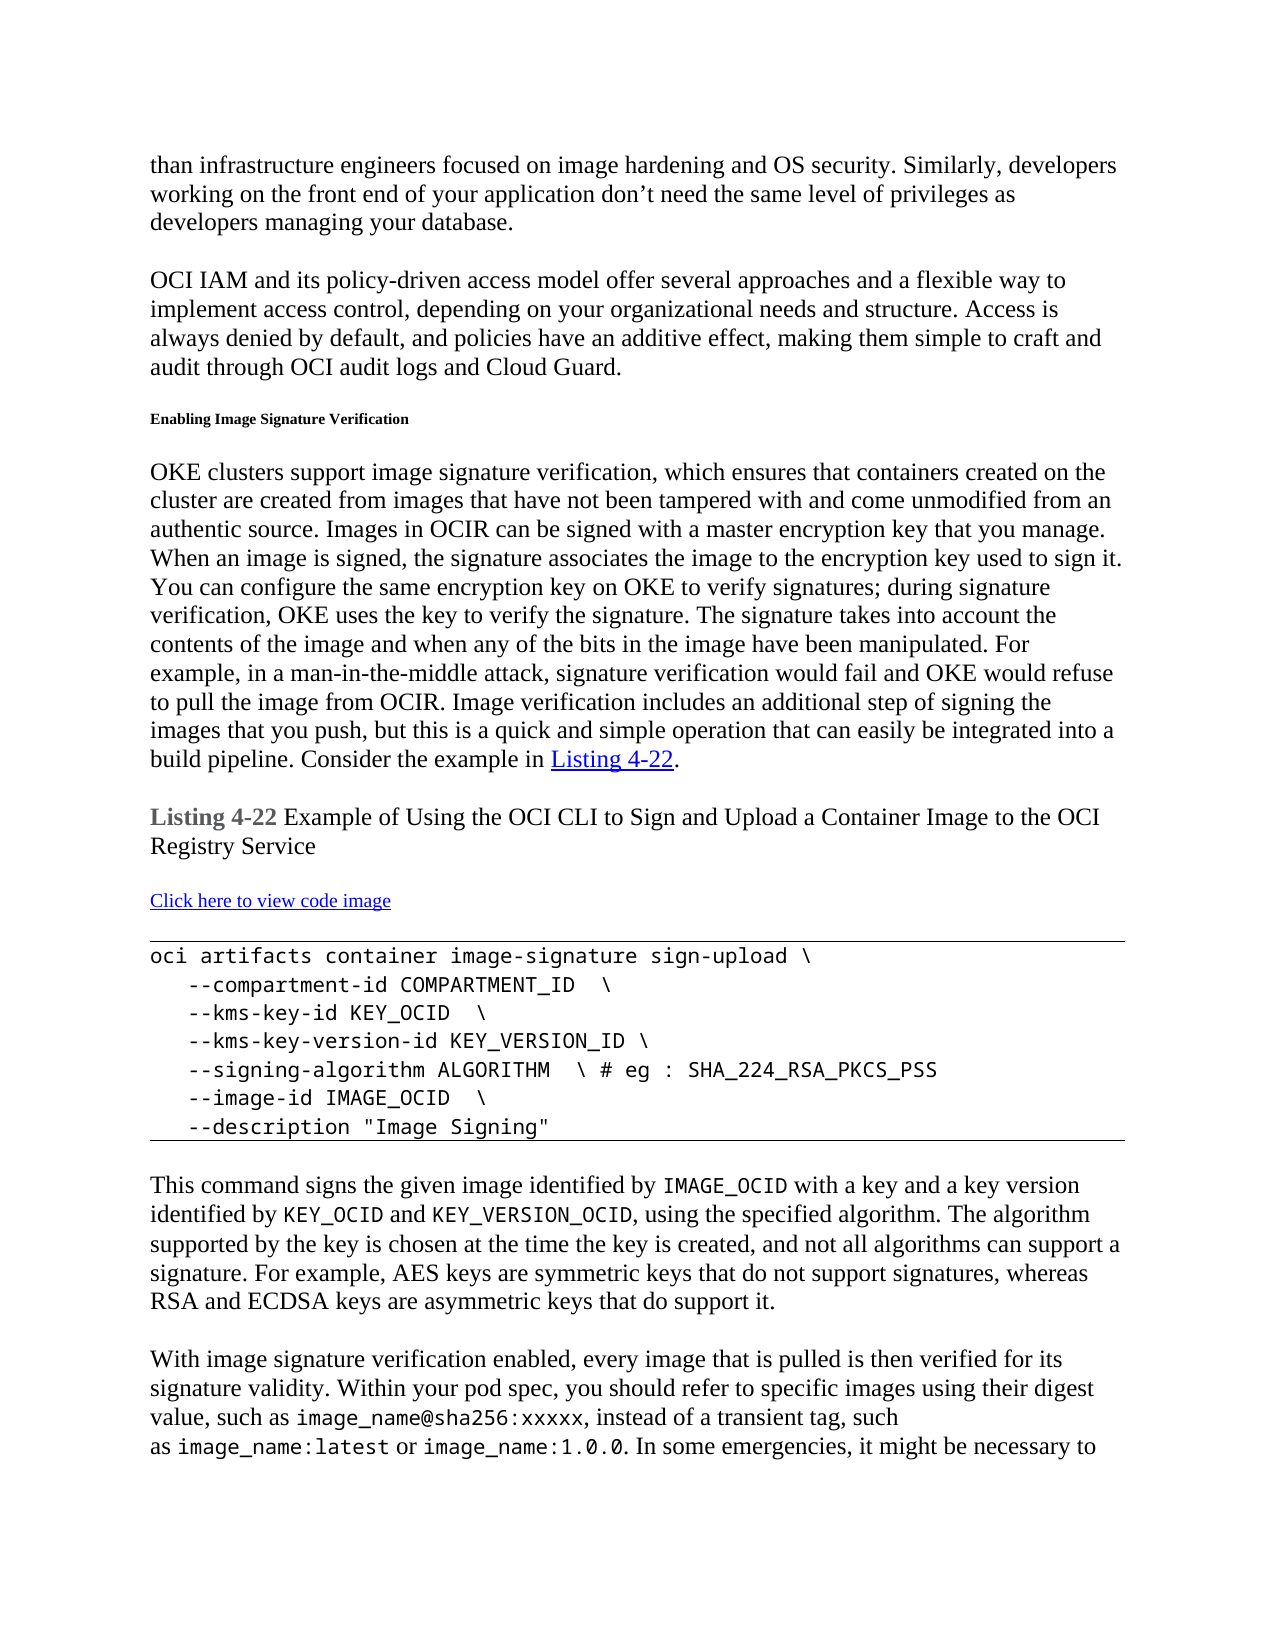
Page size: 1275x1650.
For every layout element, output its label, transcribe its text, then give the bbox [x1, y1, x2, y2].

text --description "Image Signing" [150, 1111, 1125, 1140]
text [150, 1344, 1125, 1461]
text --image-id IMAGE_OCID \ [150, 1083, 1125, 1111]
text Click here to view code image [150, 889, 1125, 912]
text --signing-algorithm ALGORITHM \ # eg : SHA_224_RSA_PKCS_PSS [150, 1055, 1125, 1083]
text This command signs the given image identified by IMAGE_OCID with a key and a key version identified by KEY_OCID and KEY_VERSION_OCID, using the specified algorithm. The algorithm supported by the key is chosen at the time the key is created, and not all algorithms can support a signature. For example, AES keys are symmetric keys that do not support signatures, whereas RSA and ECDSA keys are asymmetric keys that do support it. [150, 1170, 1125, 1315]
text OKE clusters support image signature verification, which ensures that containers created on the cluster are created from images that have not been tampered with and come unmodified from an authentic source. Images in OCIR can be signed with a master encryption key that you manage. When an image is signed, the signature associates the image to the encryption key used to sign it. You can configure the same encryption key on OKE to verify signatures; during signature verification, OKE uses the key to verify the signature. The signature takes into account the contents of the image and when any of the bits in the image have been manipulated. For example, in a man-in-the-middle attack, signature verification would fail and OKE would refuse to pull the image from OCIR. Image verification includes an additional step of signing the images that you push, but this is a quick and simple operation that can easily be integrated into a build pipeline. Consider the example in Listing 4-22. [150, 457, 1125, 773]
text --kms-key-version-id KEY_VERSION_ID \ [150, 1027, 1125, 1055]
text Listing 4-22 Example of Using the OCI CLI to Sign and Upload a Container Image to the OCI Registry Service [150, 802, 1125, 859]
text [150, 150, 1125, 236]
text oci artifacts container image-signature sign-upload \ [150, 942, 1125, 970]
text OCI IAM and its policy-driven access model offer several approaches and a flexible way to implement access control, depending on your organizational needs and structure. Access is always denied by default, and policies have an additive effect, making them simple to craft and audit through OCI audit logs and Cloud Guard. [150, 265, 1125, 380]
text --kms-key-id KEY_OCID \ [150, 998, 1125, 1027]
text --compartment-id COMPARTMENT_ID \ [150, 970, 1125, 998]
text Enabling Image Signature Verification [150, 409, 1125, 427]
